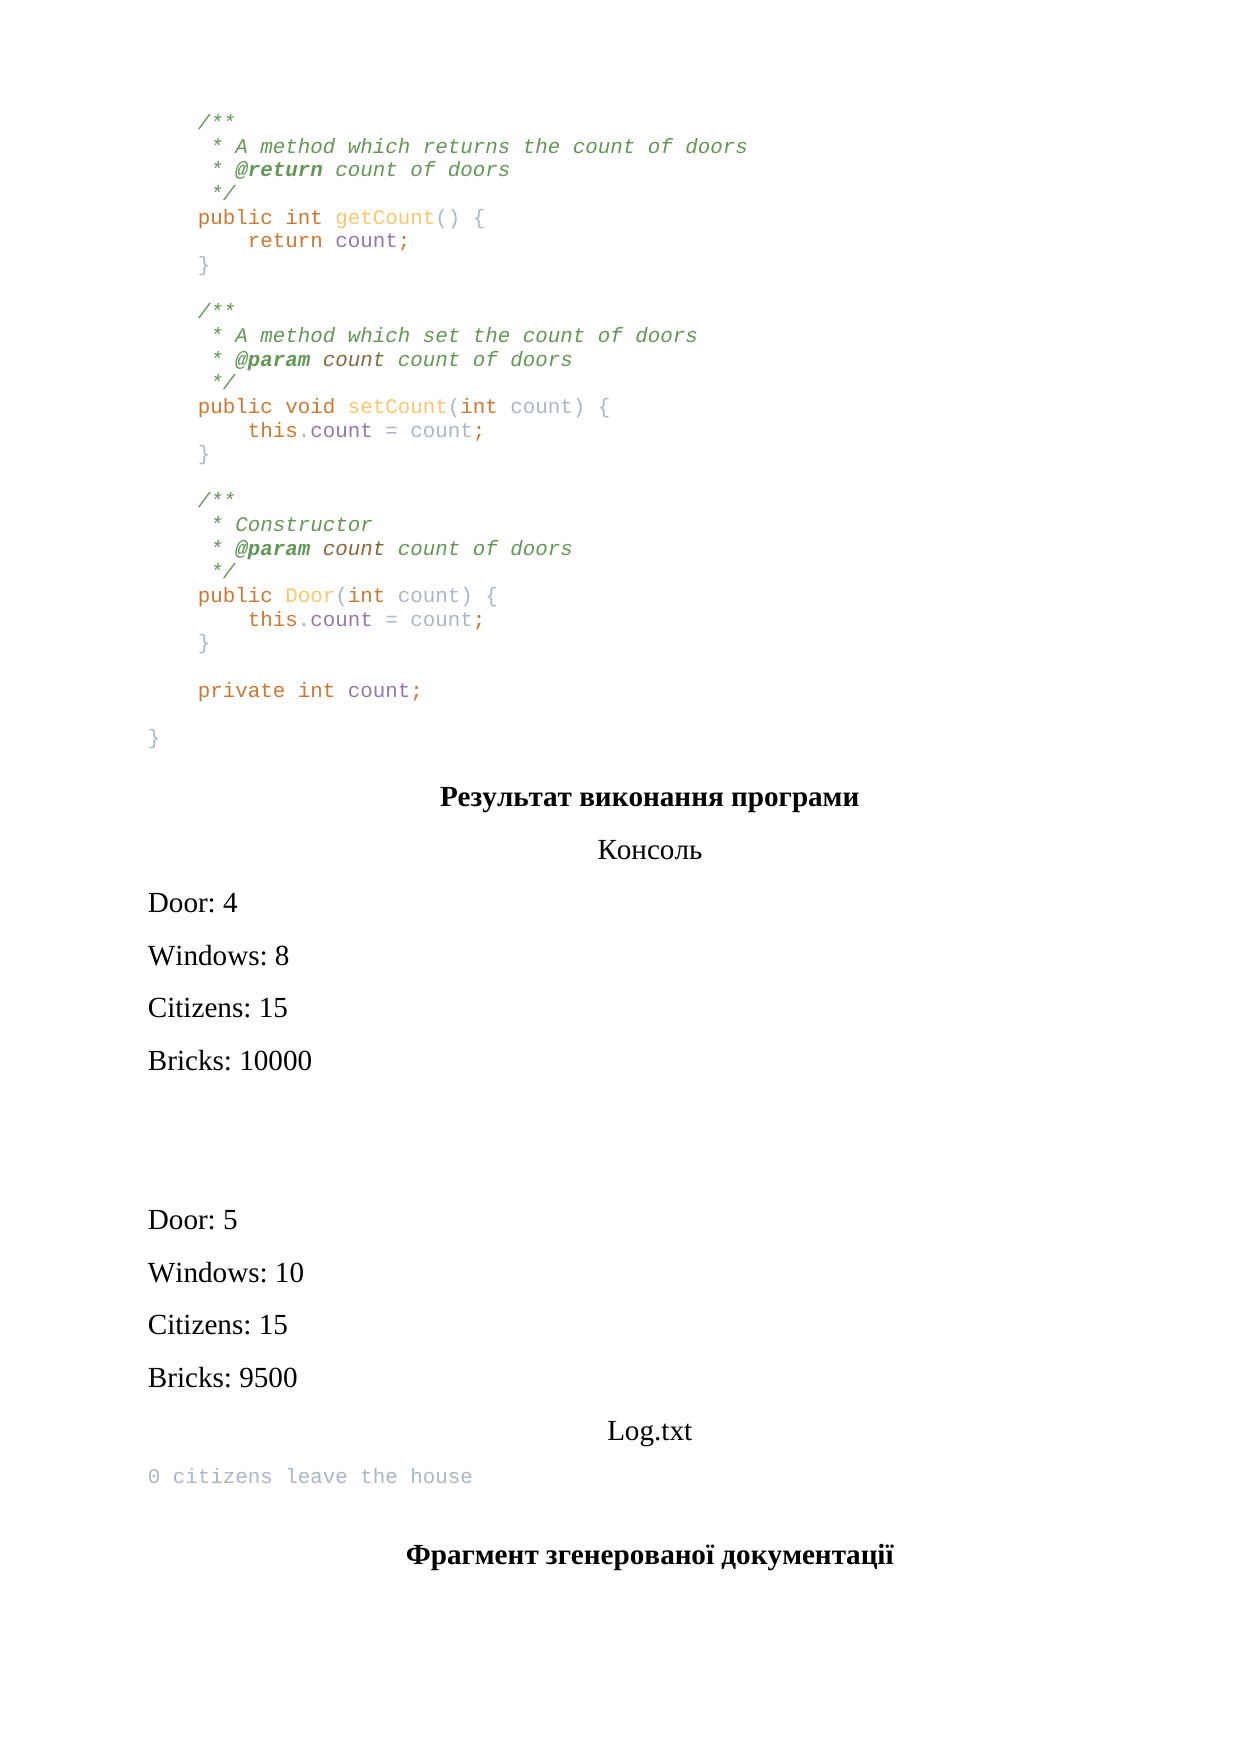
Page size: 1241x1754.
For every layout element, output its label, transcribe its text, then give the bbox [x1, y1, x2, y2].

text Результат виконання програми [148, 779, 1152, 813]
text Фрагмент згенерованої документації [148, 1537, 1152, 1571]
text 0 citizens leave the house [148, 1466, 1152, 1489]
text Citizens: 15 [148, 991, 1152, 1024]
text Windows: 8 [148, 938, 1152, 971]
text Log.txt [148, 1413, 1152, 1447]
text Консоль [148, 832, 1152, 866]
text Door: 5 [148, 1202, 1152, 1235]
text Citizens: 15 [148, 1307, 1152, 1341]
text Windows: 10 [148, 1255, 1152, 1288]
text Bricks: 9500 [148, 1360, 1152, 1394]
text Door: 4 [148, 885, 1152, 918]
text Bricks: 10000 [148, 1043, 1152, 1077]
